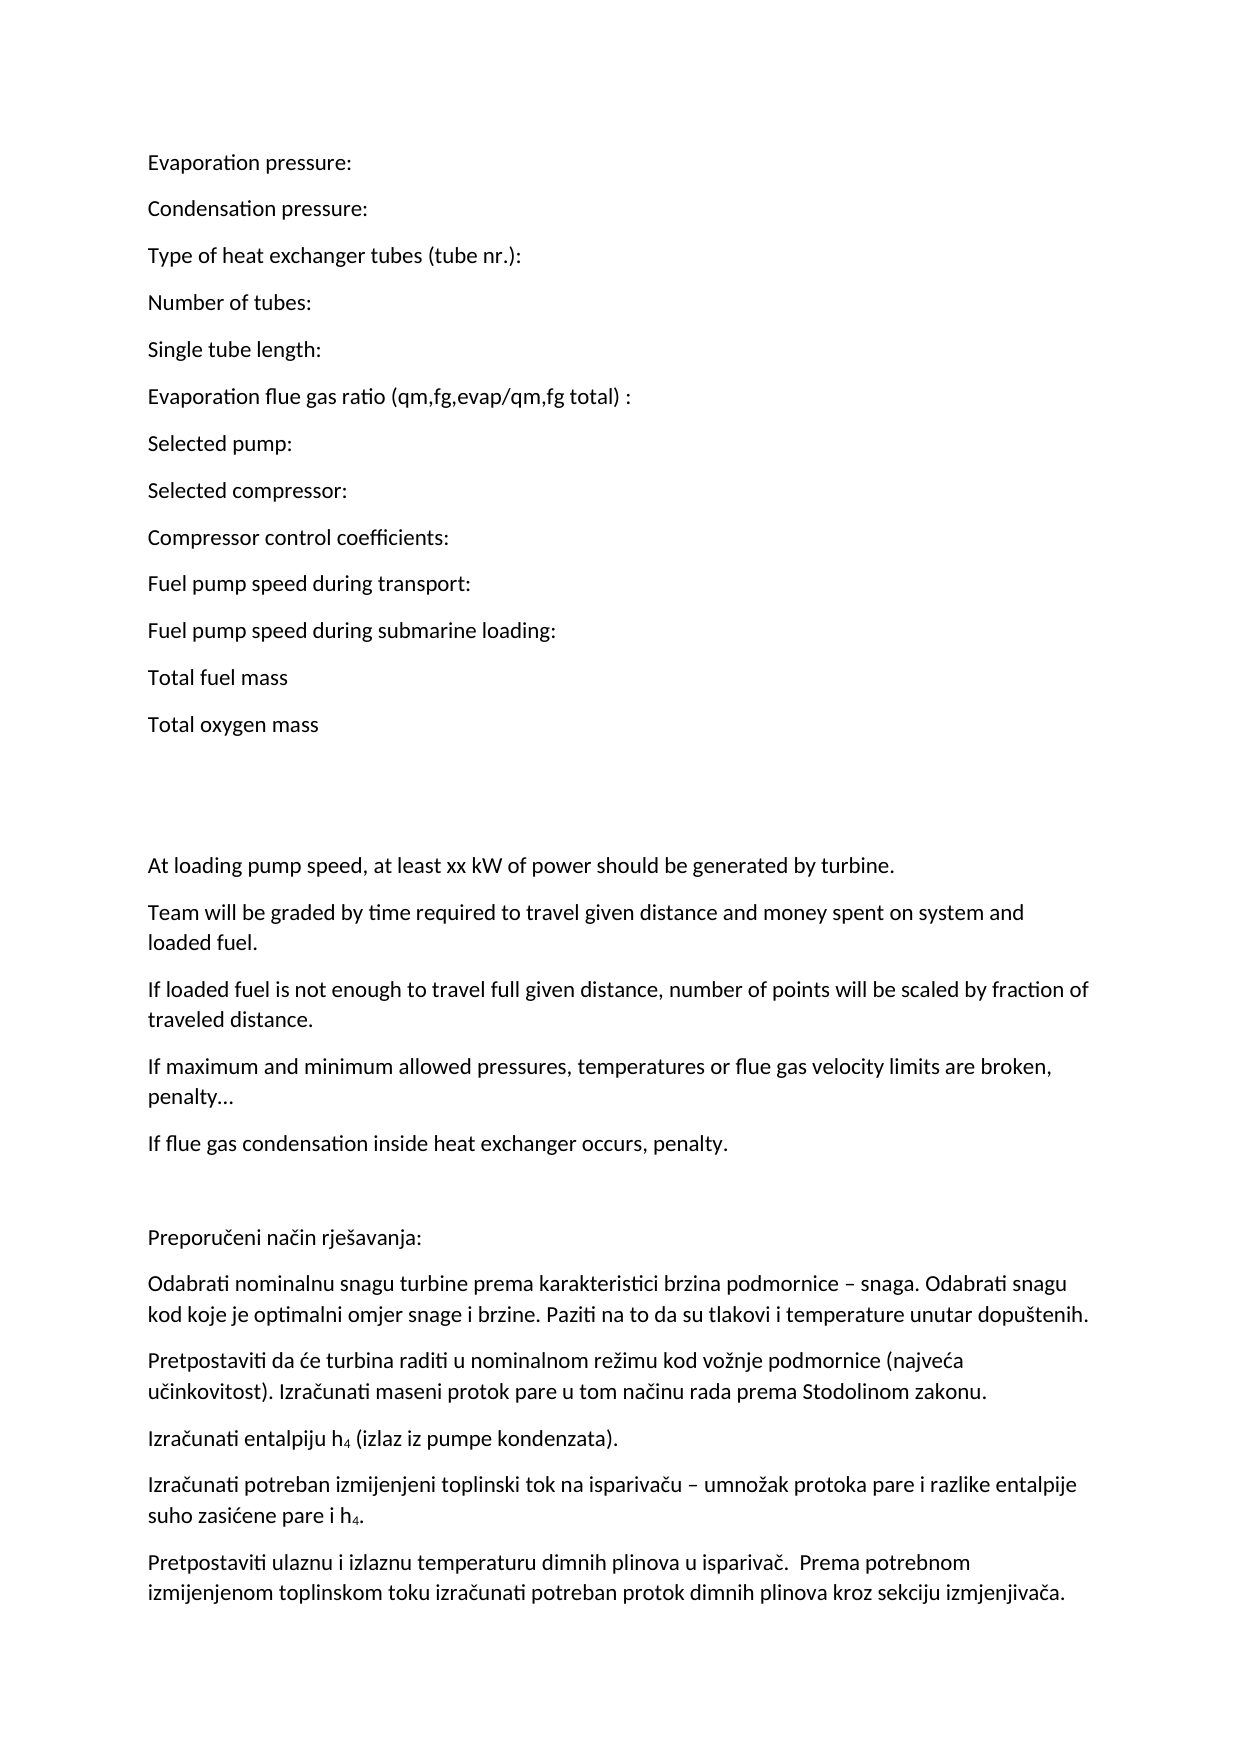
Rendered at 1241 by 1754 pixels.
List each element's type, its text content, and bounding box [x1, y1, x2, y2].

text Total fuel mass [148, 663, 1093, 691]
text Fuel pump speed during submarine loading: [148, 616, 1093, 644]
text Number of tubes: [148, 288, 1093, 316]
text Pretpostaviti ulaznu i izlaznu temperaturu dimnih plinova u isparivač. Prema potrebnom izmijenjenom toplinskom toku izračunati potreban protok dimnih plinova kroz sekciju izmjenjivača. [148, 1548, 1093, 1606]
text Fuel pump speed during transport: [148, 569, 1093, 597]
text If loaded fuel is not enough to travel full given distance, number of points will be scaled by fraction of traveled distance. [148, 975, 1093, 1033]
text At loading pump speed, at least xx kW of power should be generated by turbine. [148, 851, 1093, 879]
text Evaporation pressure: [148, 148, 1093, 176]
text Evaporation flue gas ratio (qm,fg,evap/qm,fg total) : [148, 382, 1093, 410]
text Selected compressor: [148, 476, 1093, 504]
text Pretpostaviti da će turbina raditi u nominalnom režimu kod vožnje podmornice (najveća učinkovitost). Izračunati maseni protok pare u tom načinu rada prema Stodolinom zakonu. [148, 1347, 1093, 1405]
text Compressor control coefficients: [148, 523, 1093, 551]
text Single tube length: [148, 335, 1093, 363]
text Selected pump: [148, 429, 1093, 457]
text Izračunati potreban izmijenjeni toplinski tok na isparivaču – umnožak protoka pare i razlike entalpije suho zasićene pare i h4. [148, 1471, 1093, 1529]
text Team will be graded by time required to travel given distance and money spent on system and loaded fuel. [148, 898, 1093, 956]
text Total oxygen mass [148, 710, 1093, 738]
text Odabrati nominalnu snagu turbine prema karakteristici brzina podmornice – snaga. Odabrati snagu kod koje je optimalni omjer snage i brzine. Paziti na to da su tlakovi i temperature unutar dopuštenih. [148, 1269, 1093, 1328]
text Type of heat exchanger tubes (tube nr.): [148, 241, 1093, 269]
text Preporučeni način rješavanja: [148, 1223, 1093, 1251]
text Condensation pressure: [148, 194, 1093, 222]
text If maximum and minimum allowed pressures, temperatures or flue gas velocity limits are broken, penalty… [148, 1052, 1093, 1110]
text If flue gas condensation inside heat exchanger occurs, penalty. [148, 1129, 1093, 1157]
text Izračunati entalpiju h4 (izlaz iz pumpe kondenzata). [148, 1424, 1093, 1452]
